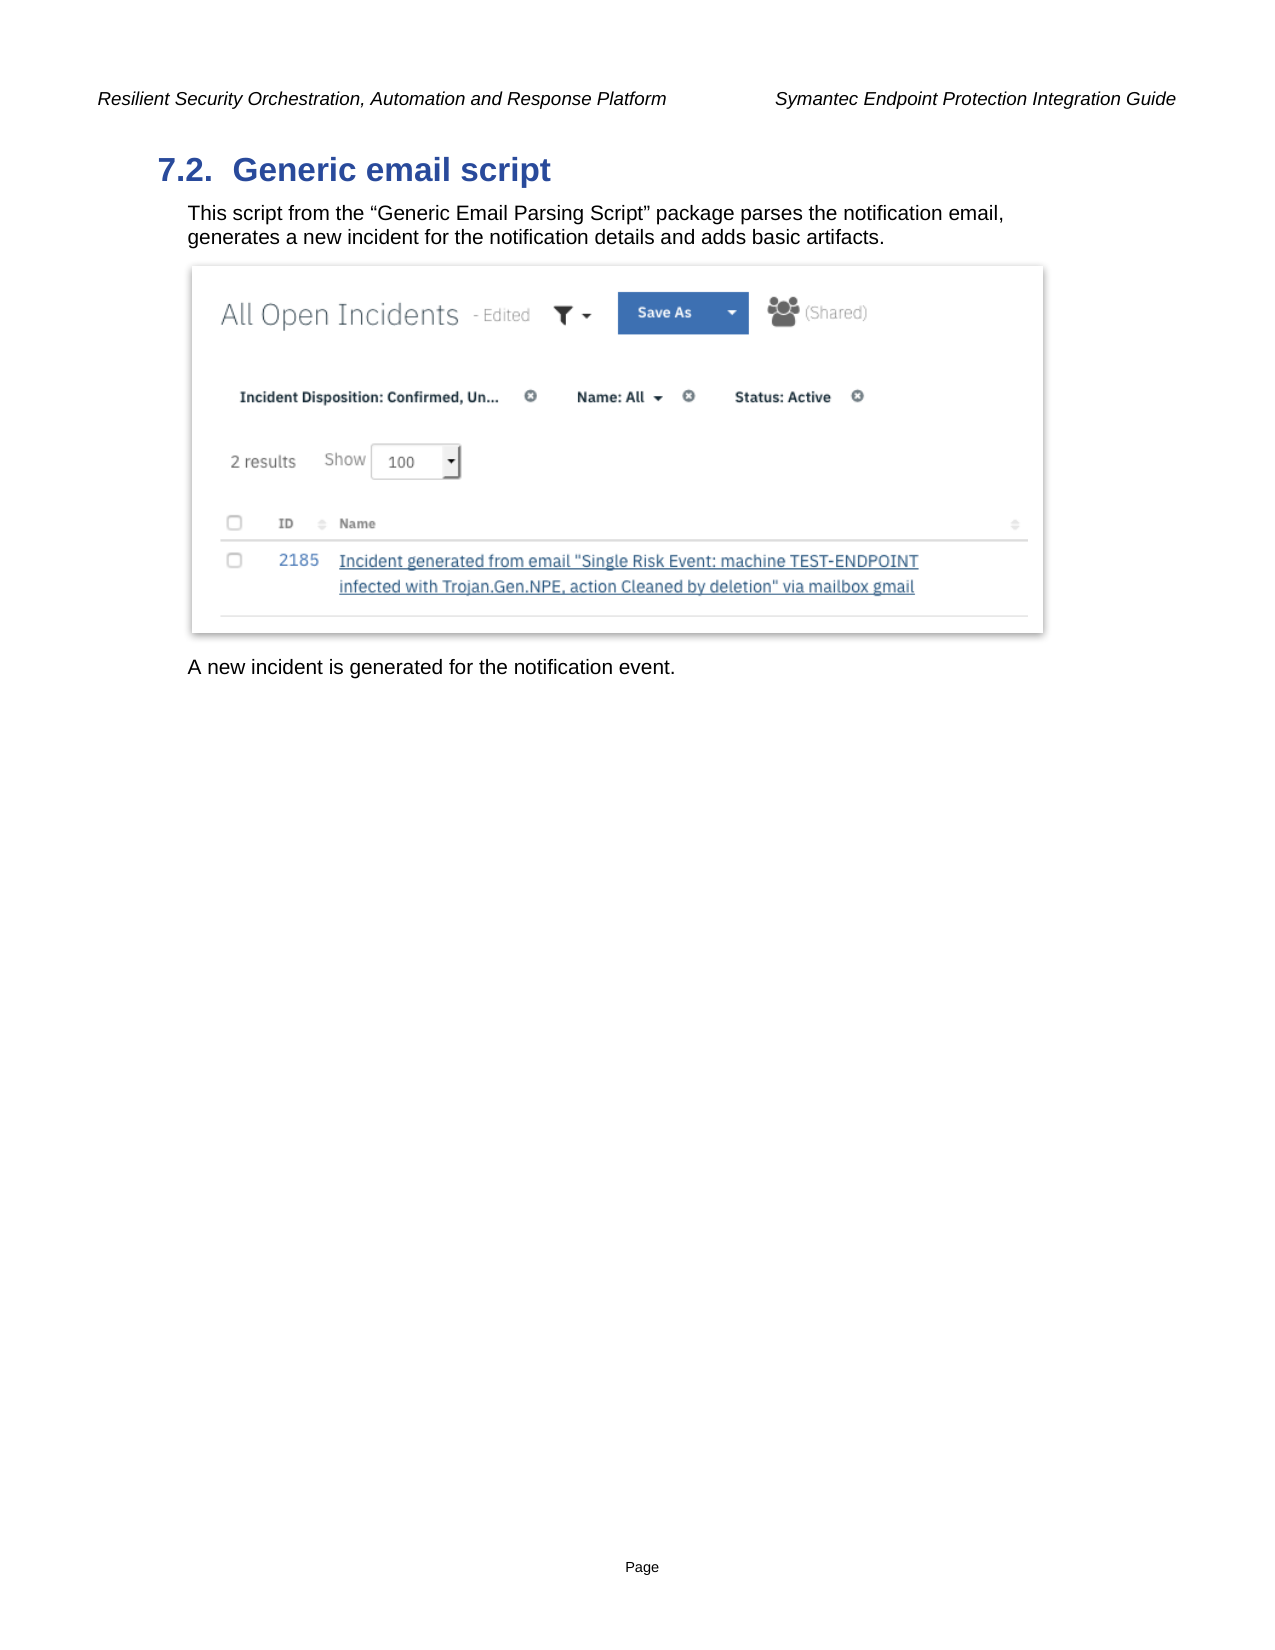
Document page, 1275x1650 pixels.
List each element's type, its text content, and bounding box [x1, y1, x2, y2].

text This script from the “Generic Email Parsing Script” package parses the notification email, generates a new incident for the notification details and adds basic artifacts. [187, 201, 1087, 249]
picture [206, 280, 1028, 618]
text A new incident is generated for the notification event. [187, 655, 1087, 679]
subtitle Generic email script [157, 150, 1087, 188]
